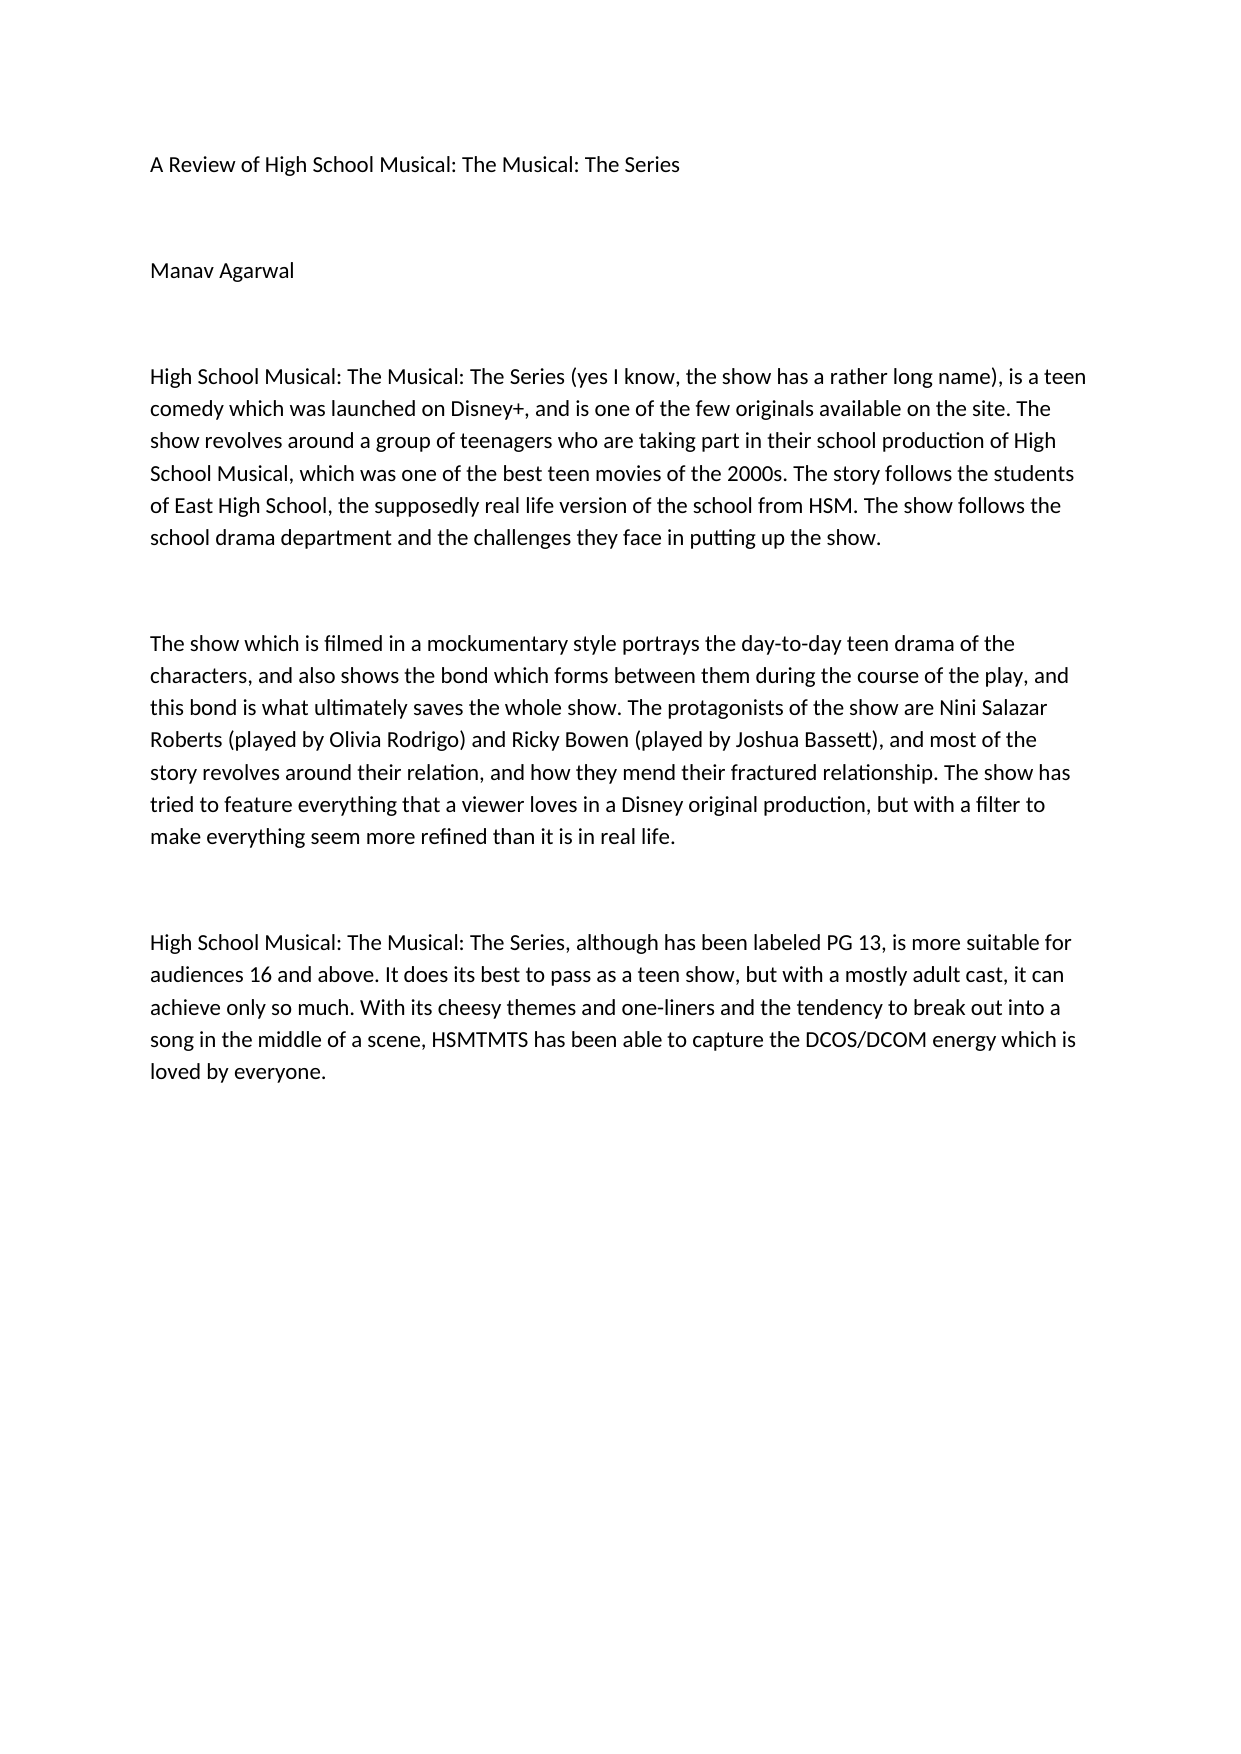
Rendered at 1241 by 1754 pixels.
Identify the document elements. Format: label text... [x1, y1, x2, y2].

text High School Musical: The Musical: The Series (yes I know, the show has a rather long name), is a teen comedy which was launched on Disney+, and is one of the few originals available on the site. The show revolves around a group of teenagers who are taking part in their school production of High School Musical, which was one of the best teen movies of the 2000s. The story follows the students of East High School, the supposedly real life version of the school from HSM. The show follows the school drama department and the challenges they face in putting up the show. [150, 362, 1090, 551]
text The show which is filmed in a mockumentary style portrays the day-to-day teen drama of the characters, and also shows the bond which forms between them during the course of the play, and this bond is what ultimately saves the whole show. The protagonists of the show are Nini Salazar Roberts (played by Olivia Rodrigo) and Ricky Bowen (played by Joshua Bassett), and most of the story revolves around their relation, and how they mend their fractured relationship. The show has tried to feature everything that a viewer loves in a Disney original production, but with a filter to make everything seem more refined than it is in real life. [150, 629, 1090, 850]
text A Review of High School Musical: The Musical: The Series [150, 150, 1090, 178]
text High School Musical: The Musical: The Series, although has been labeled PG 13, is more suitable for audiences 16 and above. It does its best to pass as a teen show, but with a mostly adult cast, it can achieve only so much. With its cheesy themes and one-liners and the tendency to break out into a song in the middle of a scene, HSMTMTS has been able to capture the DCOS/DCOM energy which is loved by everyone. [150, 928, 1090, 1085]
text Manav Agarwal [150, 256, 1090, 284]
